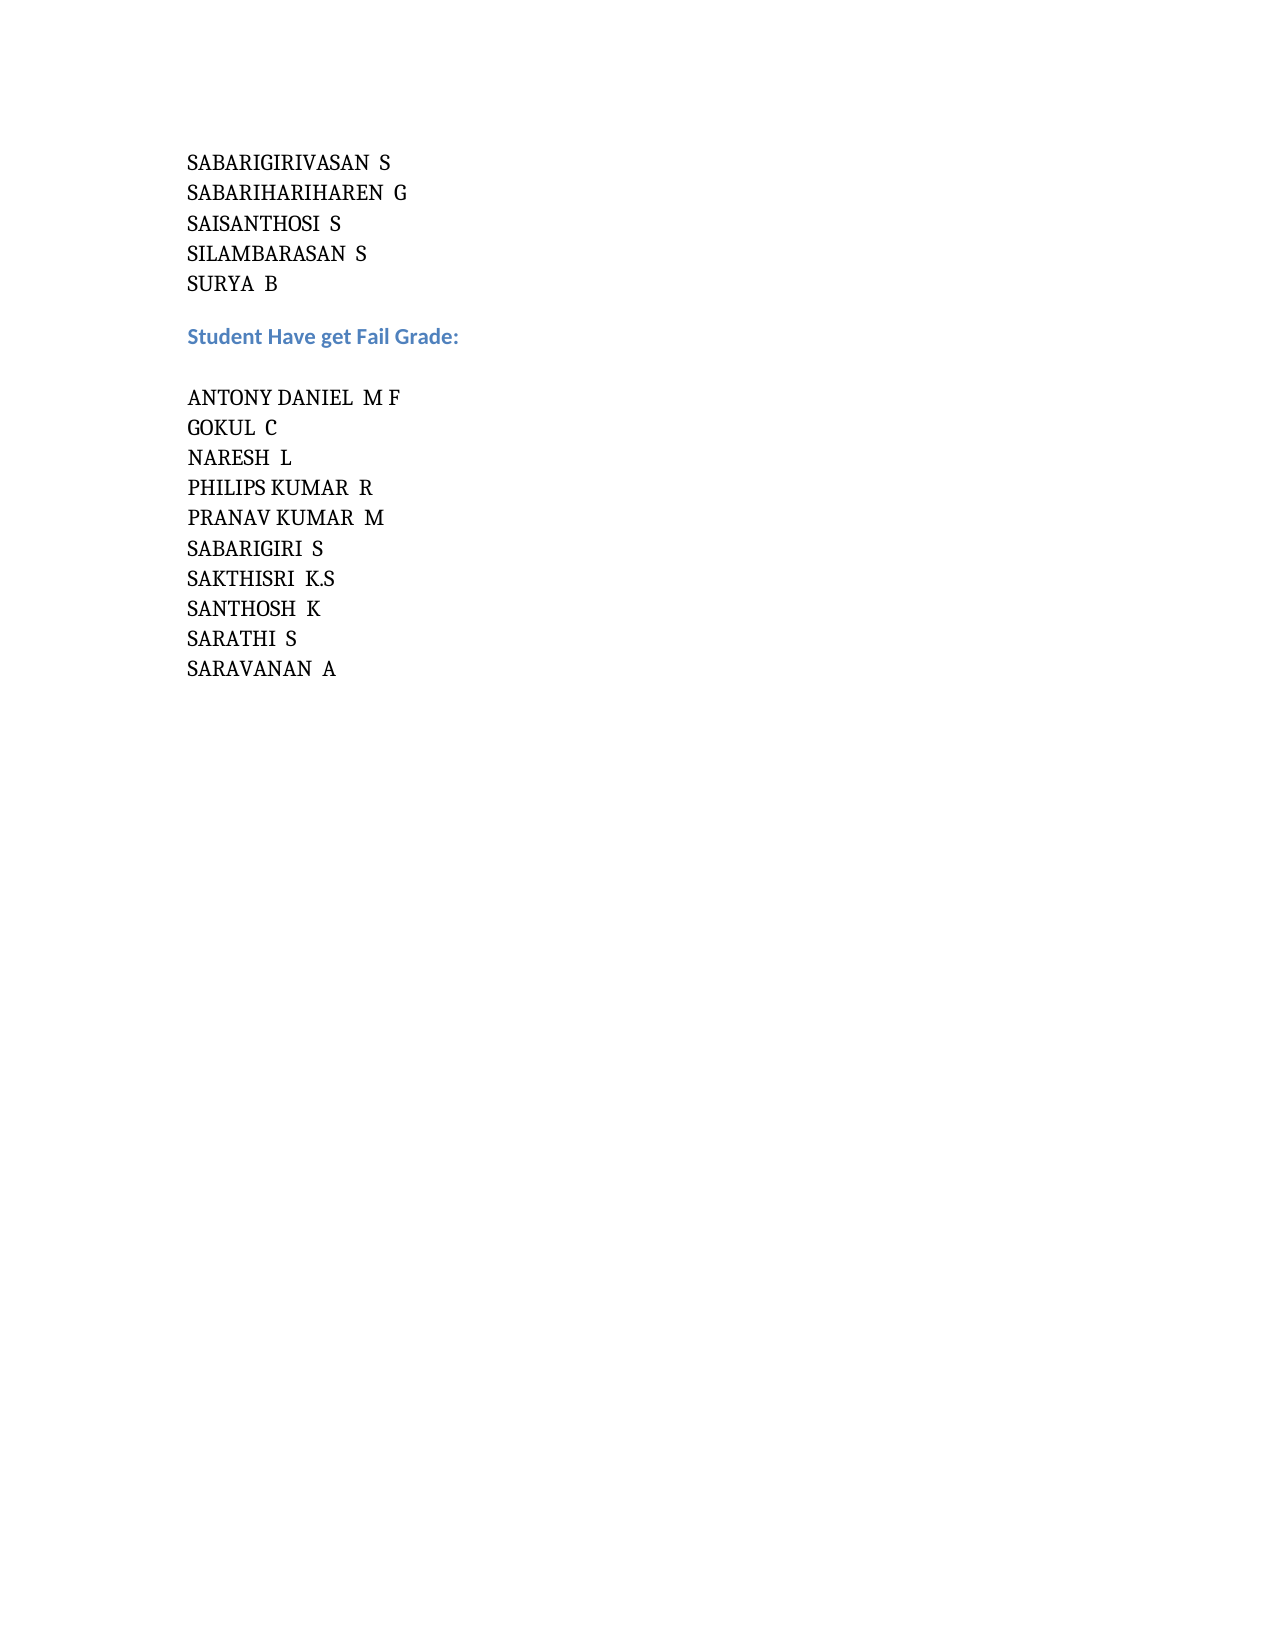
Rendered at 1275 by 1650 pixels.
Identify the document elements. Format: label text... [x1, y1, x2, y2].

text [187, 150, 1087, 297]
subtitle Student Have get Fail Grade: [187, 322, 1087, 350]
text ANTONY DANIEL M F GOKUL C NARESH L PHILIPS KUMAR R PRANAV KUMAR M SABARIGIRI S SAKTHISRI K.S SANTHOSH K SARATHI S SARAVANAN A [187, 354, 1087, 682]
